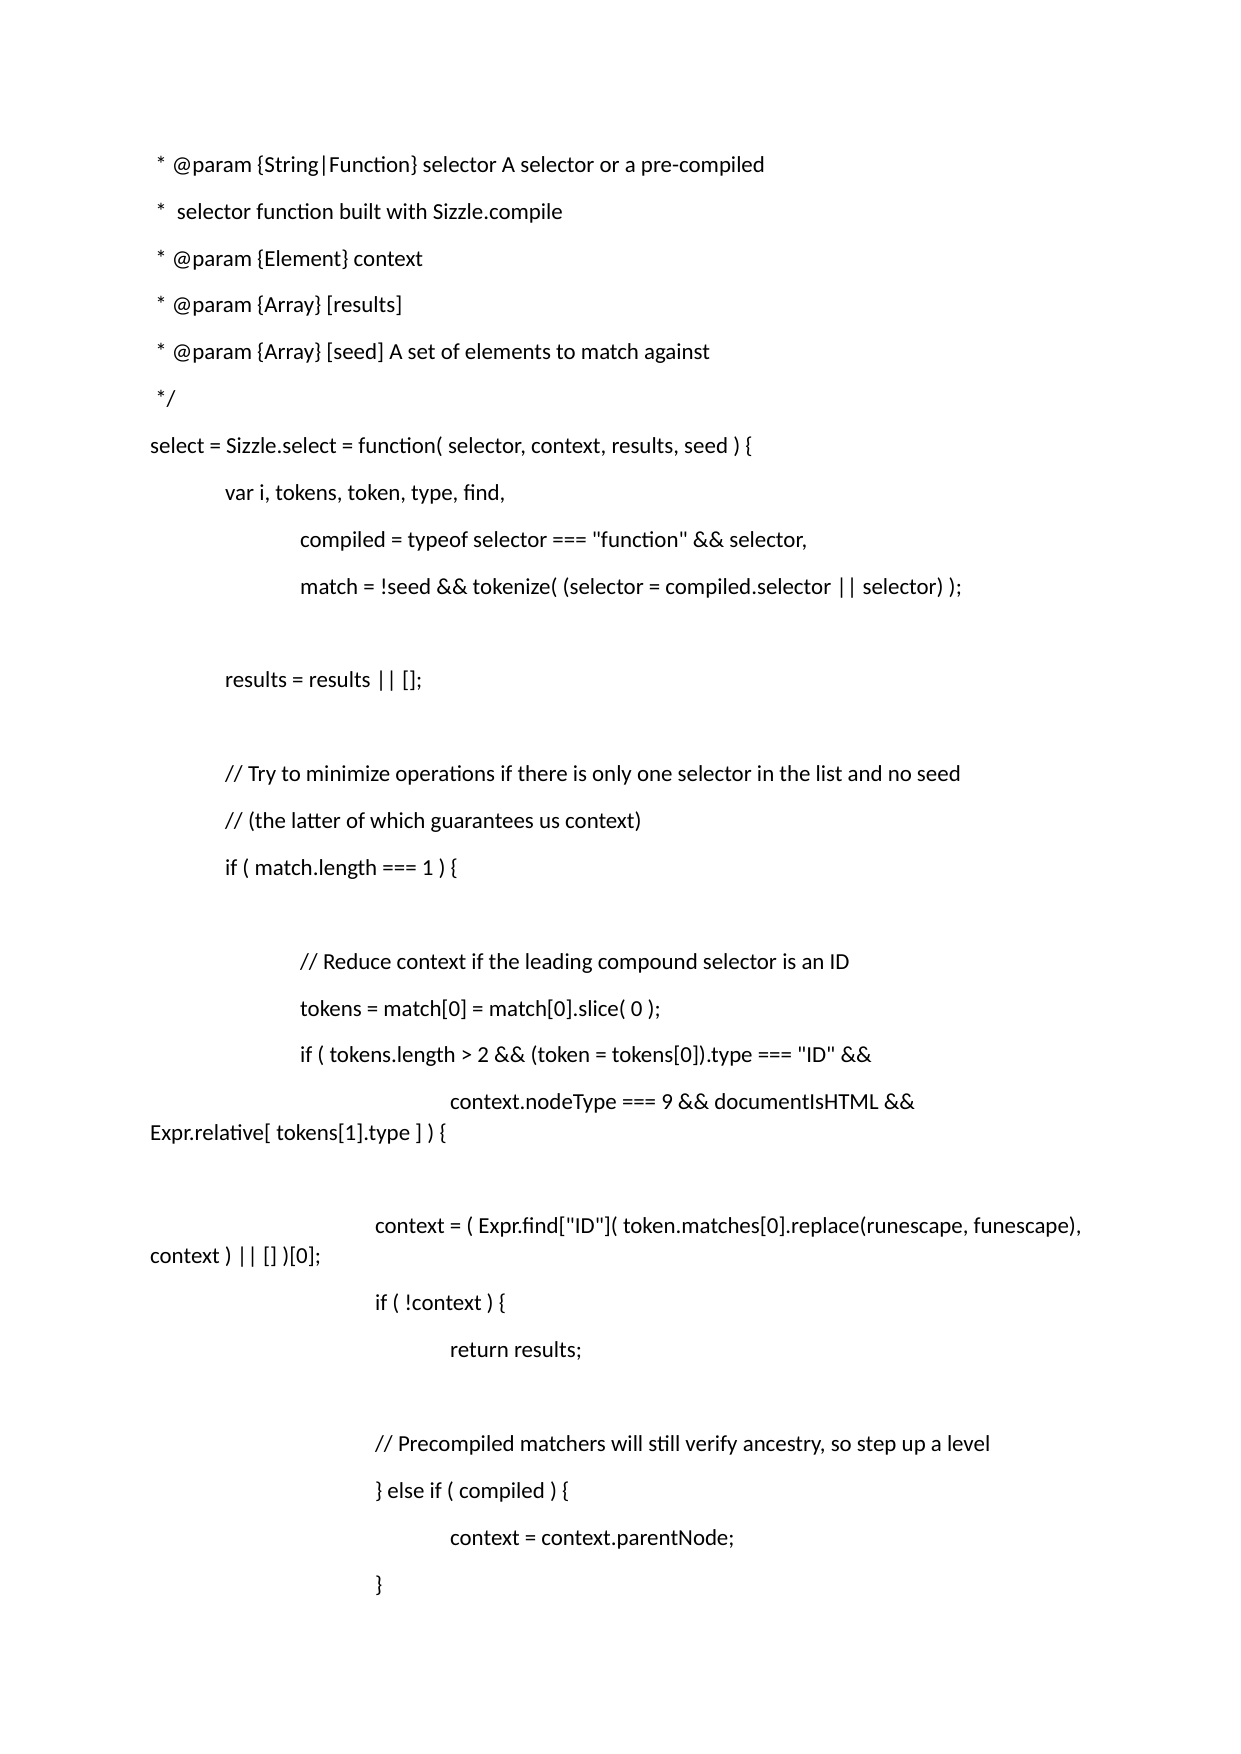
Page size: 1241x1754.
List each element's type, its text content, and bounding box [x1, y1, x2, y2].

text */ [150, 384, 1090, 412]
text // Reduce context if the leading compound selector is an ID [150, 947, 1090, 975]
text * @param {Array} [seed] A set of elements to match against [150, 337, 1090, 366]
text * @param {String|Function} selector A selector or a pre-compiled [150, 150, 1090, 178]
text // Try to minimize operations if there is only one selector in the list and no seed [150, 759, 1090, 787]
text context = ( Expr.find["ID"]( token.matches[0].replace(runescape, funescape), context ) || [] )[0]; [150, 1211, 1090, 1270]
text return results; [150, 1335, 1090, 1363]
text * @param {Array} [results] [150, 291, 1090, 319]
text // (the latter of which guarantees us context) [150, 806, 1090, 834]
text var i, tokens, token, type, find, [150, 478, 1090, 506]
text } else if ( compiled ) { [150, 1476, 1090, 1504]
text select = Sizzle.select = function( selector, context, results, seed ) { [150, 431, 1090, 459]
text if ( !context ) { [150, 1288, 1090, 1317]
text results = results || []; [150, 666, 1090, 694]
text compiled = typeof selector === "function" && selector, [150, 525, 1090, 553]
text // Precompiled matchers will still verify ancestry, so step up a level [150, 1429, 1090, 1457]
text context = context.parentNode; [150, 1523, 1090, 1551]
text * @param {Element} context [150, 244, 1090, 272]
text * selector function built with Sizzle.compile [150, 197, 1090, 225]
text context.nodeType === 9 && documentIsHTML && Expr.relative[ tokens[1].type ] ) { [150, 1087, 1090, 1146]
text match = !seed && tokenize( (selector = compiled.selector || selector) ); [150, 572, 1090, 600]
text if ( match.length === 1 ) { [150, 853, 1090, 881]
text } [150, 1570, 1090, 1598]
text if ( tokens.length > 2 && (token = tokens[0]).type === "ID" && [150, 1041, 1090, 1069]
text tokens = match[0] = match[0].slice( 0 ); [150, 994, 1090, 1022]
